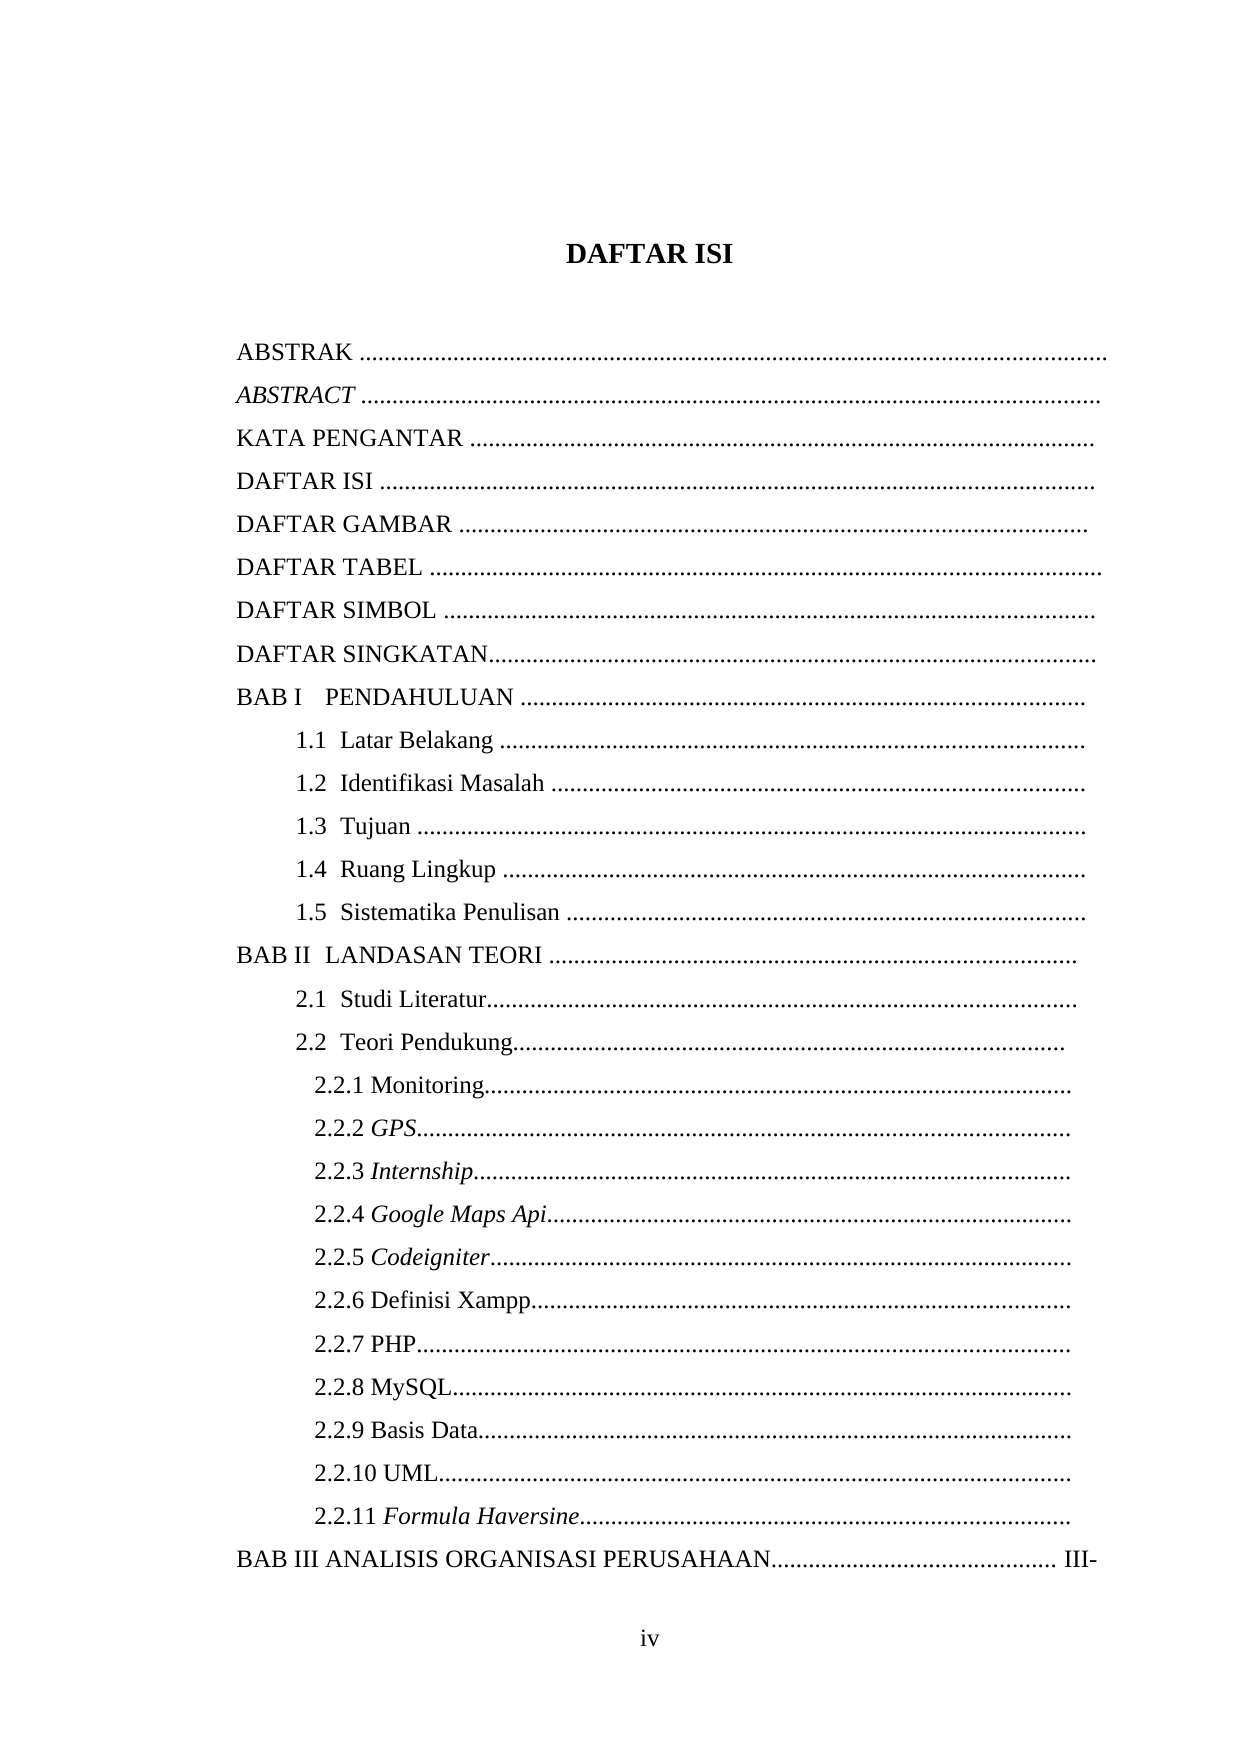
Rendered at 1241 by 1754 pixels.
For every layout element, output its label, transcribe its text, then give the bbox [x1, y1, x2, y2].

list 2.2.4 Google Maps Api II-21 [295, 1199, 1063, 1228]
list 2.2.5 Codeigniter II-21 [295, 1242, 1063, 1271]
text ABSTRACT ii [236, 380, 1063, 409]
list LANDASAN TEORI II-6 [236, 941, 1063, 969]
list 2.2.3 Internship II-20 [295, 1156, 1063, 1185]
list 2.2.11 Formula Haversine II-24 [295, 1501, 1063, 1530]
list 2.2.8 MySQL II-23 [295, 1372, 1063, 1401]
list 2.2.10 UML II-23 [295, 1458, 1063, 1487]
list Latar Belakang I-1 [295, 725, 1063, 754]
list 2.2.7 PHP II-22 [295, 1329, 1063, 1357]
text KATA PENGANTAR iii [236, 423, 1063, 452]
text DAFTAR TABEL x [236, 552, 1063, 581]
text DAFTAR GAMBAR vii [236, 509, 1063, 538]
text ABSTRAK i [236, 337, 1063, 366]
list ANALISIS ORGANISASI PERUSAHAAN III-25 [236, 1544, 1063, 1573]
list Sistematika Penulisan I-4 [295, 897, 1063, 926]
list 2.2.2 GPS II-20 [295, 1113, 1063, 1142]
list PENDAHULUAN I-1 [236, 682, 1063, 711]
list Ruang Lingkup I-3 [295, 854, 1063, 883]
text DAFTAR SIMBOL xi [236, 596, 1063, 624]
list Tujuan I-2 [295, 811, 1063, 840]
text DAFTAR SINGKATAN xv [236, 639, 1063, 667]
list Teori Pendukung II-20 [295, 1027, 1063, 1056]
text DAFTAR ISI iv [236, 466, 1063, 495]
list Identifikasi Masalah I-2 [295, 768, 1063, 797]
text DAFTAR ISI [236, 236, 1063, 270]
list 2.2.1 Monitoring II-20 [295, 1070, 1063, 1099]
list 2.2.9 Basis Data II-23 [295, 1415, 1063, 1444]
list Studi Literatur II-6 [295, 984, 1063, 1012]
list 2.2.6 Definisi Xampp II-22 [295, 1286, 1063, 1314]
